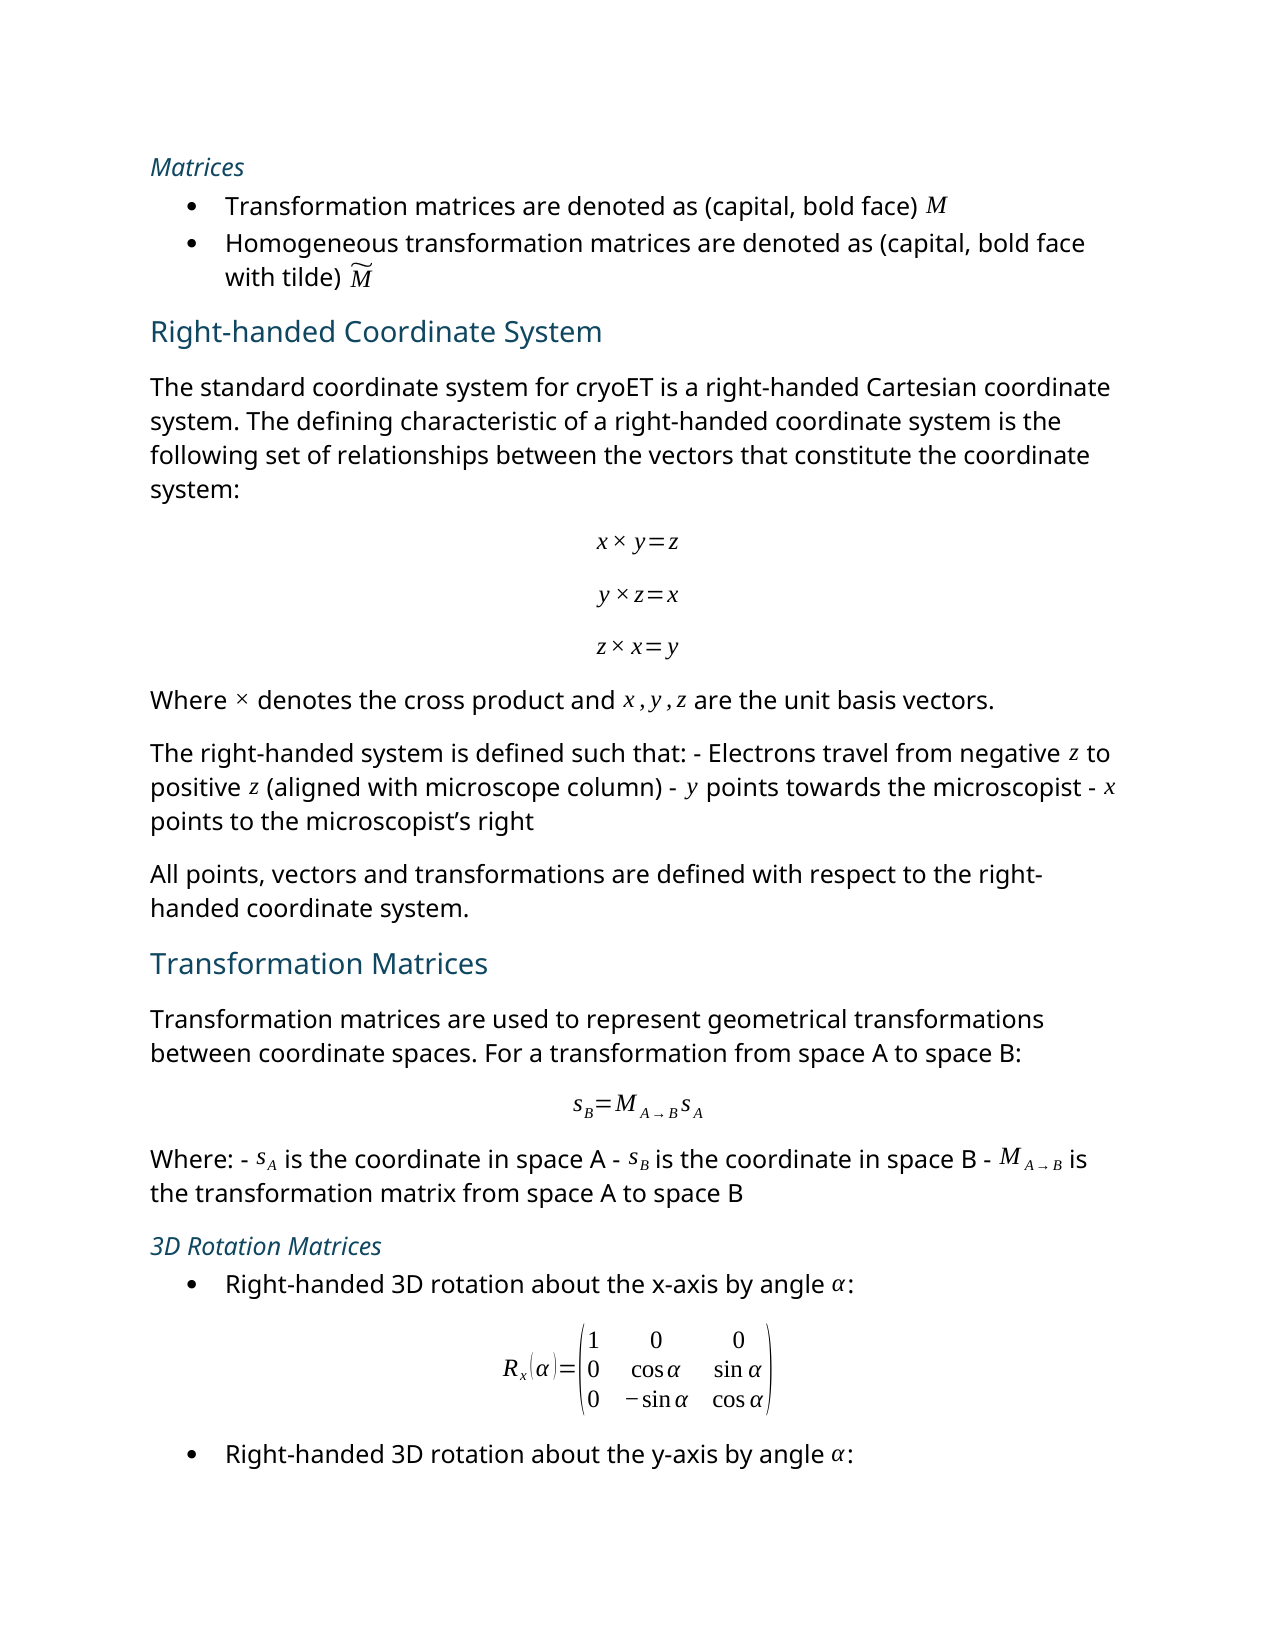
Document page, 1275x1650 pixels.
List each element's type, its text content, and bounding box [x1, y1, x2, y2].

text The standard coordinate system for cryoET is a right-handed Cartesian coordinate system. The defining characteristic of a right-handed coordinate system is the following set of relationships between the vectors that constitute the coordinate system: [150, 369, 1125, 506]
list Right-handed 3D rotation about the x-axis by angle : [187, 1267, 1125, 1301]
list Homogeneous transformation matrices are denoted as (capital, bold face with tilde) [187, 226, 1125, 294]
text The right-handed system is defined such that: - Electrons travel from negative to positive (aligned with microscope column) - points towards the microscopist - points to the microscopist’s right [150, 736, 1125, 838]
text Where: - is the coordinate in space A - is the coordinate in space B - is the transformation matrix from space A to space B [150, 1141, 1125, 1209]
subtitle Matrices [150, 150, 1125, 184]
text All points, vectors and transformations are defined with respect to the right-handed coordinate system. [150, 856, 1125, 924]
list Transformation matrices are denoted as (capital, bold face) [187, 188, 1125, 222]
subtitle Transformation Matrices [150, 943, 1125, 983]
text Where denotes the cross product and are the unit basis vectors. [150, 683, 1125, 717]
subtitle Right-handed Coordinate System [150, 311, 1125, 351]
text Transformation matrices are used to represent geometrical transformations between coordinate spaces. For a transformation from space A to space B: [150, 1002, 1125, 1070]
subtitle 3D Rotation Matrices [150, 1228, 1125, 1262]
list Right-handed 3D rotation about the y-axis by angle : [187, 1436, 1125, 1470]
